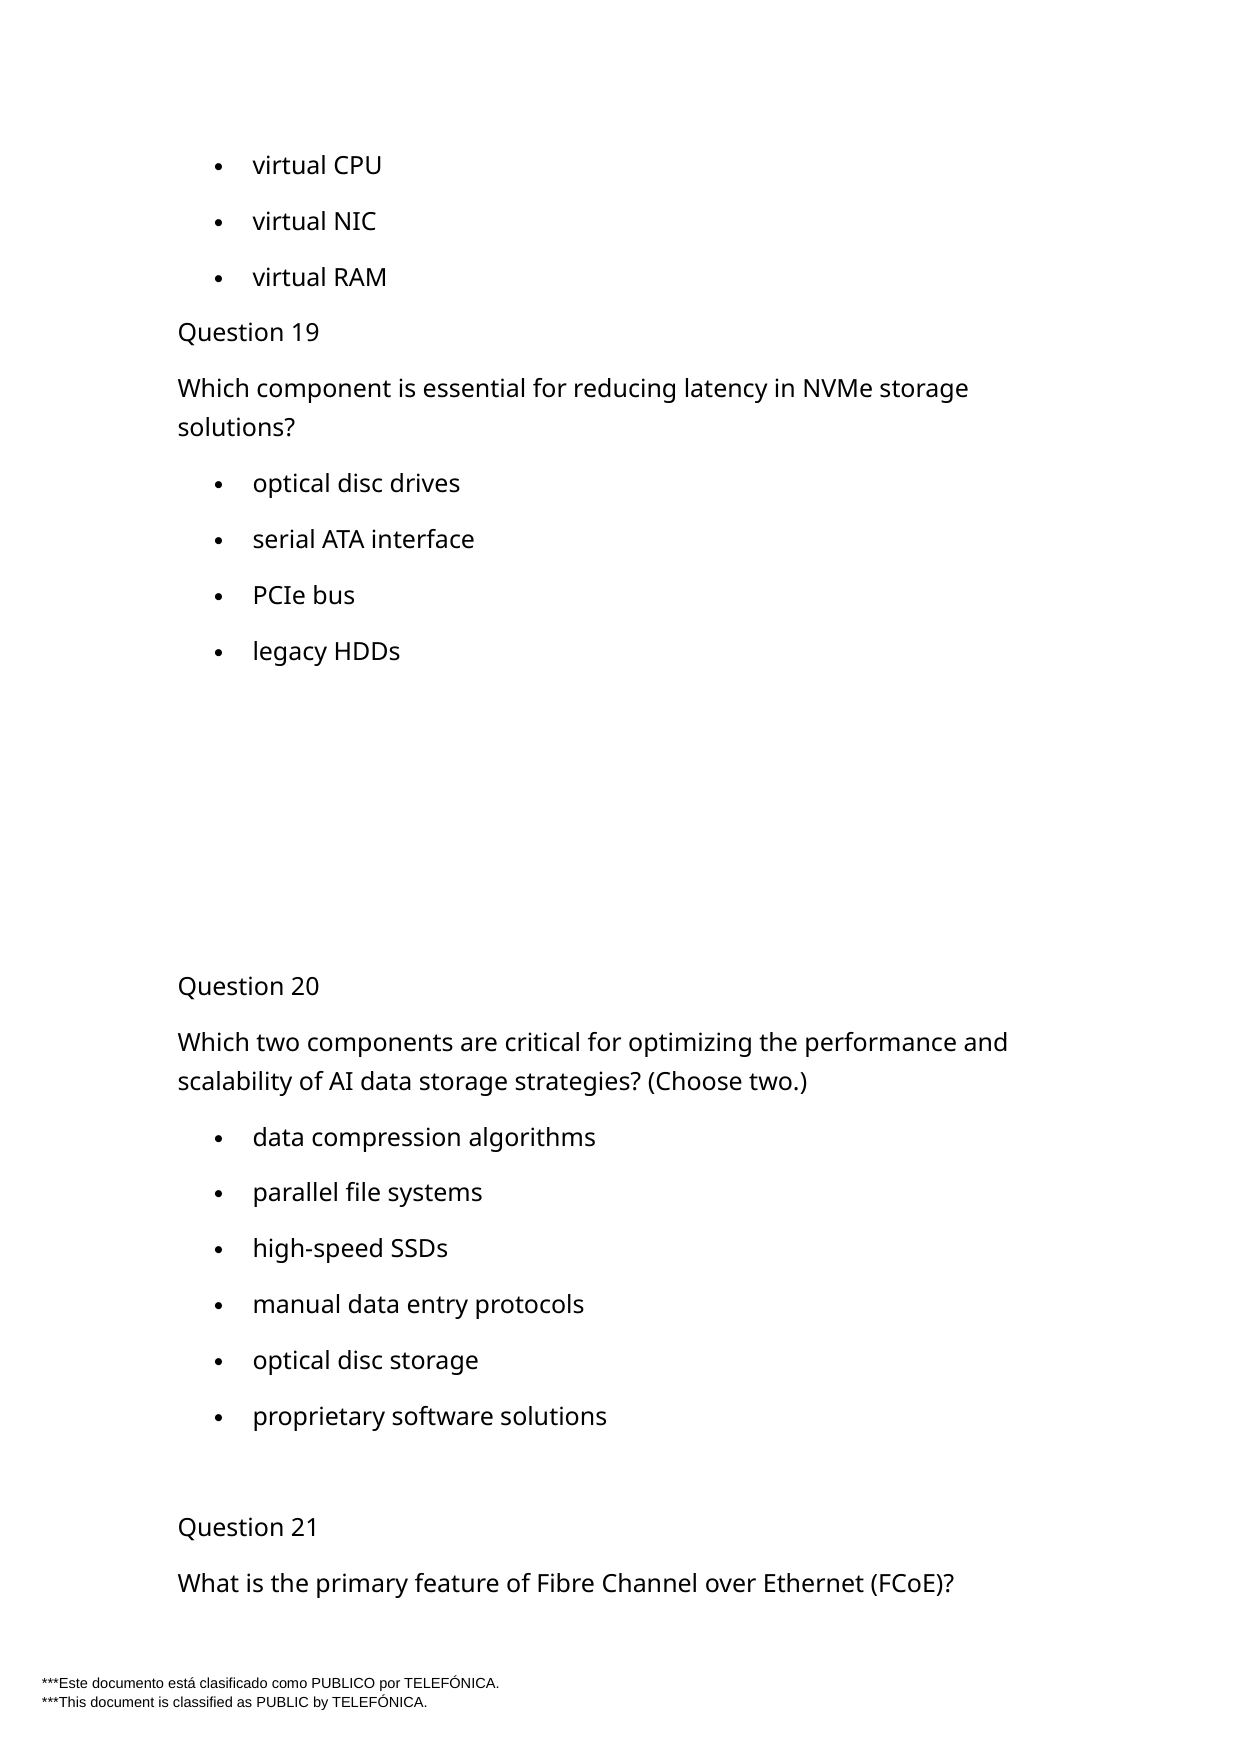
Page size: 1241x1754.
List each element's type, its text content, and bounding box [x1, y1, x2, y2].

list legacy HDDs [215, 633, 1063, 667]
text What is the primary feature of Fibre Channel over Ethernet (FCoE)? [177, 1566, 1063, 1600]
list PCIe bus [215, 578, 1063, 612]
list virtual NIC [215, 203, 1063, 237]
list optical disc drives [215, 466, 1063, 500]
text Which component is essential for reducing latency in NVMe storage solutions? [177, 371, 1063, 444]
text Question 21 [177, 1510, 1063, 1544]
list parallel file systems [215, 1175, 1063, 1209]
text Question 20 [177, 968, 1063, 1002]
list proprietary software solutions [215, 1398, 1063, 1432]
list data compression algorithms [215, 1119, 1063, 1153]
list serial ATA interface [215, 522, 1063, 556]
list manual data entry protocols [215, 1287, 1063, 1321]
text Question 19 [177, 315, 1063, 349]
list optical disc storage [215, 1343, 1063, 1377]
text Which two components are critical for optimizing the performance and scalability of AI data storage strategies? (Choose two.) [177, 1024, 1063, 1097]
list high-speed SSDs [215, 1231, 1063, 1265]
list virtual CPU [215, 148, 1063, 182]
list virtual RAM [215, 259, 1063, 293]
